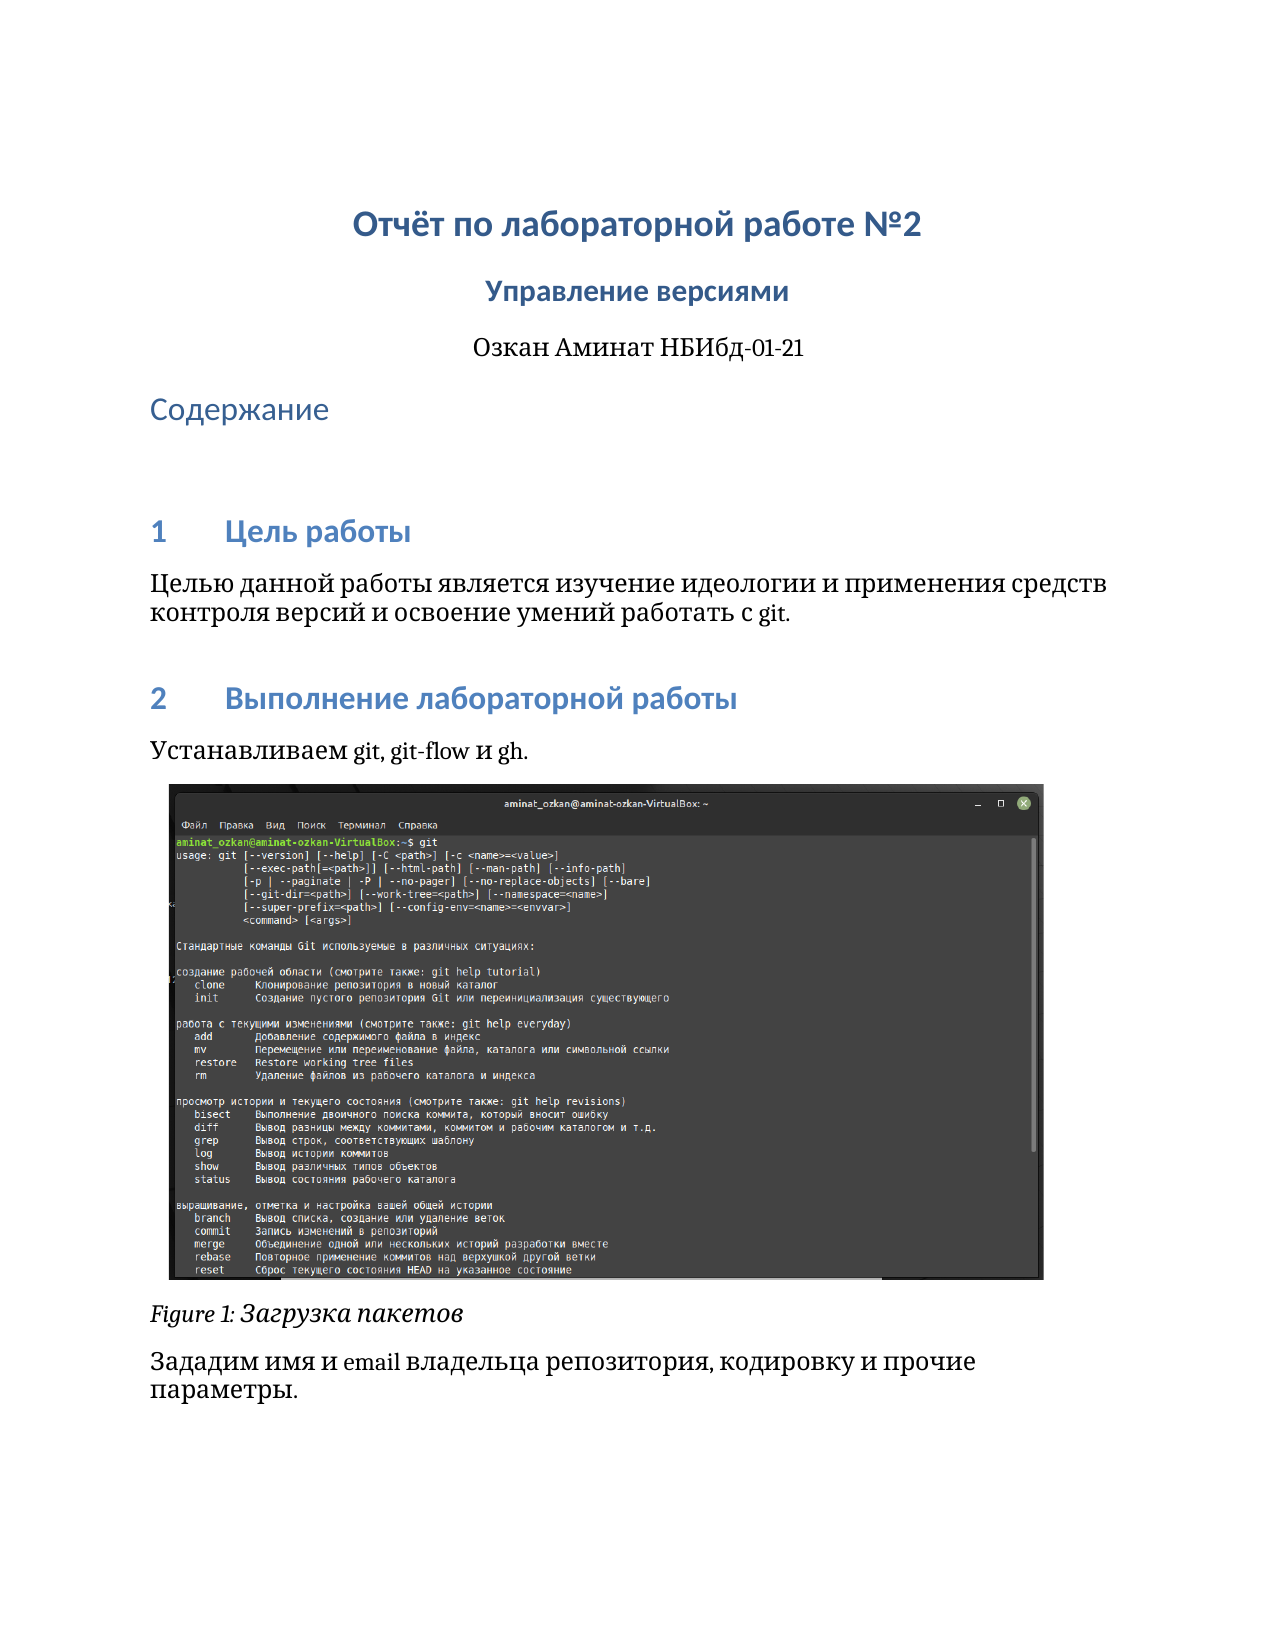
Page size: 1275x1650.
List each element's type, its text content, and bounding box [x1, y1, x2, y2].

text Озкан Аминат НБИбд-01-21 [150, 334, 1125, 363]
picture [168, 784, 1044, 1280]
title Отчёт по лабораторной работе №2 [150, 200, 1125, 246]
subtitle 2 Выполнение лабораторной работы [150, 677, 1125, 718]
subtitle Управление версиями [150, 271, 1125, 309]
text Целью данной работы является изучение идеологии и применения средств контроля версий и освоение умений работать с git. [150, 570, 1125, 627]
subtitle 1 Цель работы [150, 510, 1125, 551]
text Figure 1: Загрузка пакетов [150, 1300, 1125, 1329]
text Зададим имя и email владельца репозитория, кодировку и прочие параметры. [150, 1348, 1125, 1405]
text Устанавливаем git, git-flow и gh. [150, 737, 1125, 766]
